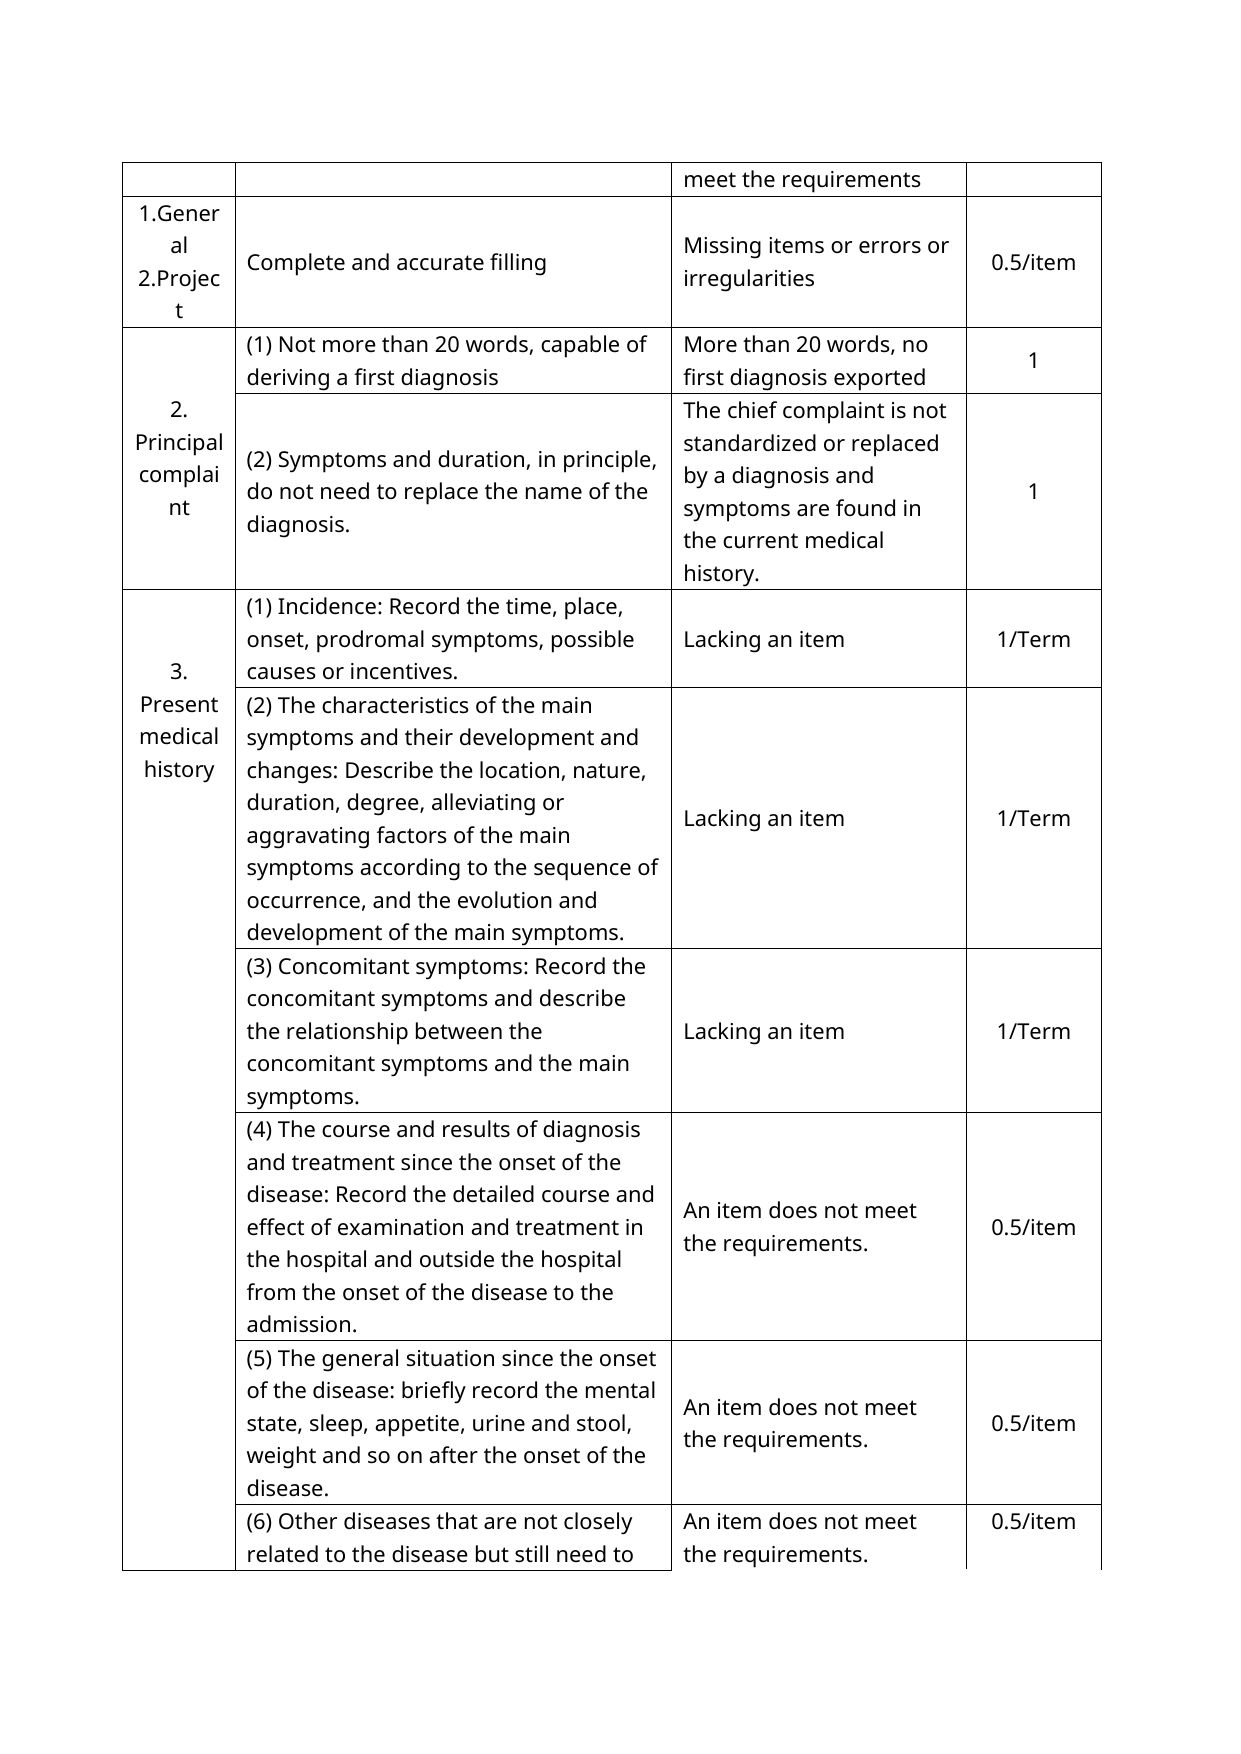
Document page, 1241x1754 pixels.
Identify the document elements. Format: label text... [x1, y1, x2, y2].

table_cell 2. Principal complaint [123, 328, 235, 589]
table_cell 0.5/item [966, 1505, 1101, 1570]
table_cell 1/Term [967, 688, 1101, 948]
table_cell General Project [123, 197, 235, 327]
table_cell 1 [967, 163, 1101, 196]
table_cell (2) Symptoms and duration, in principle, do not need to replace the name of the diagnosis. [236, 394, 671, 589]
table_cell 1/Term [967, 949, 1101, 1112]
table_cell Lacking an item [672, 688, 966, 948]
table_cell Complete and accurate filling [236, 197, 671, 327]
table_cell 1/Term [967, 590, 1101, 687]
table_cell (2) The characteristics of the main symptoms and their development and changes: Describe the location, nature, duration, degree, alleviating or aggravating factors of the main symptoms according to the sequence of occurrence, and the evolution and development of the main symptoms. [236, 688, 671, 948]
table_cell 1 [967, 328, 1101, 393]
table_cell 1 [967, 394, 1101, 589]
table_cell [672, 1505, 966, 1570]
table_cell Lacking an item [672, 590, 966, 687]
table_cell (4) The course and results of diagnosis and treatment since the onset of the disease: Record the detailed course and effect of examination and treatment in the hospital and outside the hospital from the onset of the disease to the admission. [236, 1113, 671, 1340]
table_cell Lacking an item [672, 949, 966, 1112]
table_cell (3) Concomitant symptoms: Record the concomitant symptoms and describe the relationship between the concomitant symptoms and the main symptoms. [236, 949, 671, 1112]
table_cell (1) Incidence: Record the time, place, onset, prodromal symptoms, possible causes or incentives. [236, 590, 671, 687]
table_cell More than 20 words, no first diagnosis exported [672, 328, 966, 393]
table_cell (5) The general situation since the onset of the disease: briefly record the mental state, sleep, appetite, urine and stool, weight and so on after the onset of the disease. [236, 1341, 671, 1504]
table_cell An item does not meet the requirements. [672, 1113, 966, 1340]
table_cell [236, 1505, 671, 1570]
table_cell (1) Not more than 20 words, capable of deriving a first diagnosis [236, 328, 671, 393]
table_cell 0.5/item [967, 1113, 1101, 1340]
table_cell The chief complaint is not standardized or replaced by a diagnosis and symptoms are found in the current medical history. [672, 394, 966, 589]
table_cell 3. Present medical history [123, 590, 235, 1570]
table_cell Missing items or errors or irregularities [672, 197, 966, 327]
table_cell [672, 163, 966, 196]
table_cell An item does not meet the requirements. [672, 1341, 966, 1504]
table_cell 0.5/item [967, 1341, 1101, 1504]
table_cell 0.5/item [967, 197, 1101, 327]
